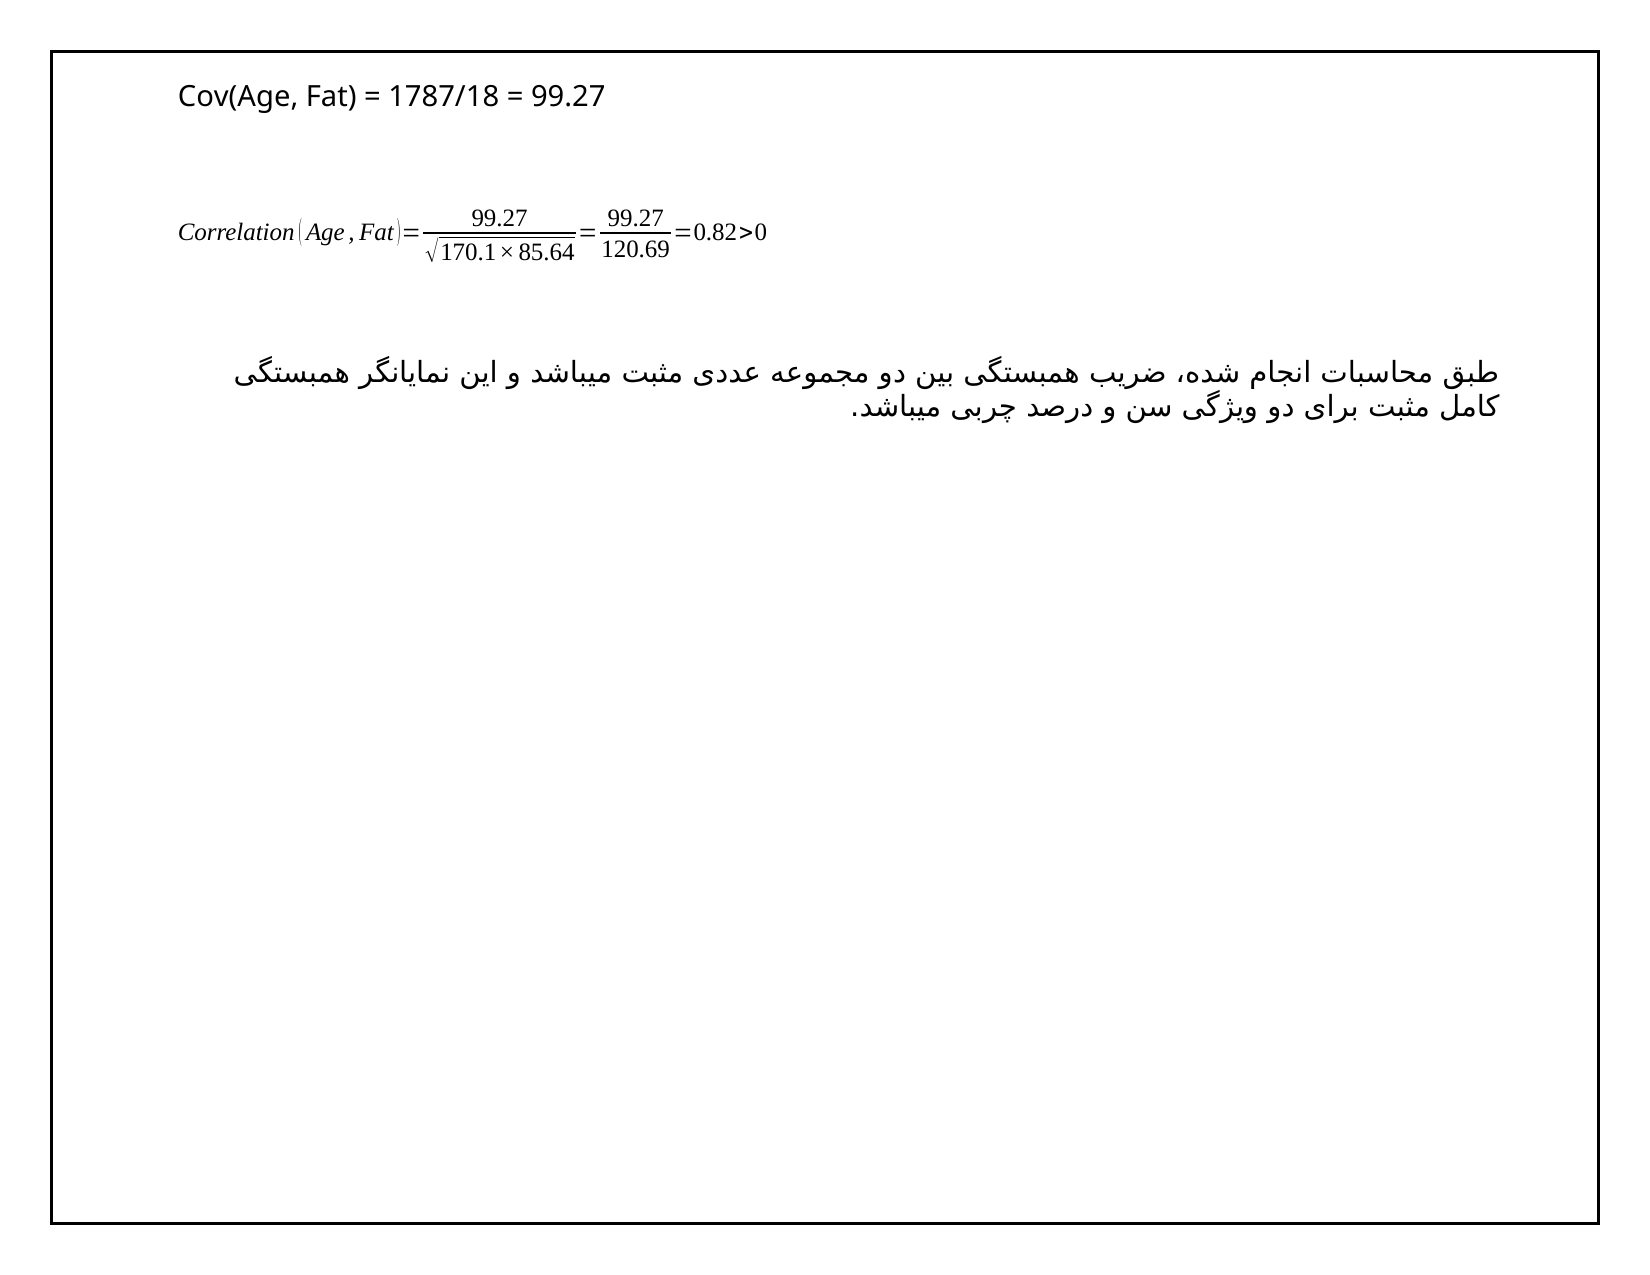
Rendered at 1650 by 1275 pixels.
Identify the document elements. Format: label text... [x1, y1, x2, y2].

text Cov(Age, Fat) = 1787/18 = 99.27 [178, 75, 1500, 115]
text طبق محاسبات انجام شده، ضریب همبستگی بین دو مجموعه عددی مثبت میباشد و این نمایانگر همبستگی کامل مثبت برای دو ویژگی سن و درصد چربی میباشد. [178, 355, 1500, 423]
